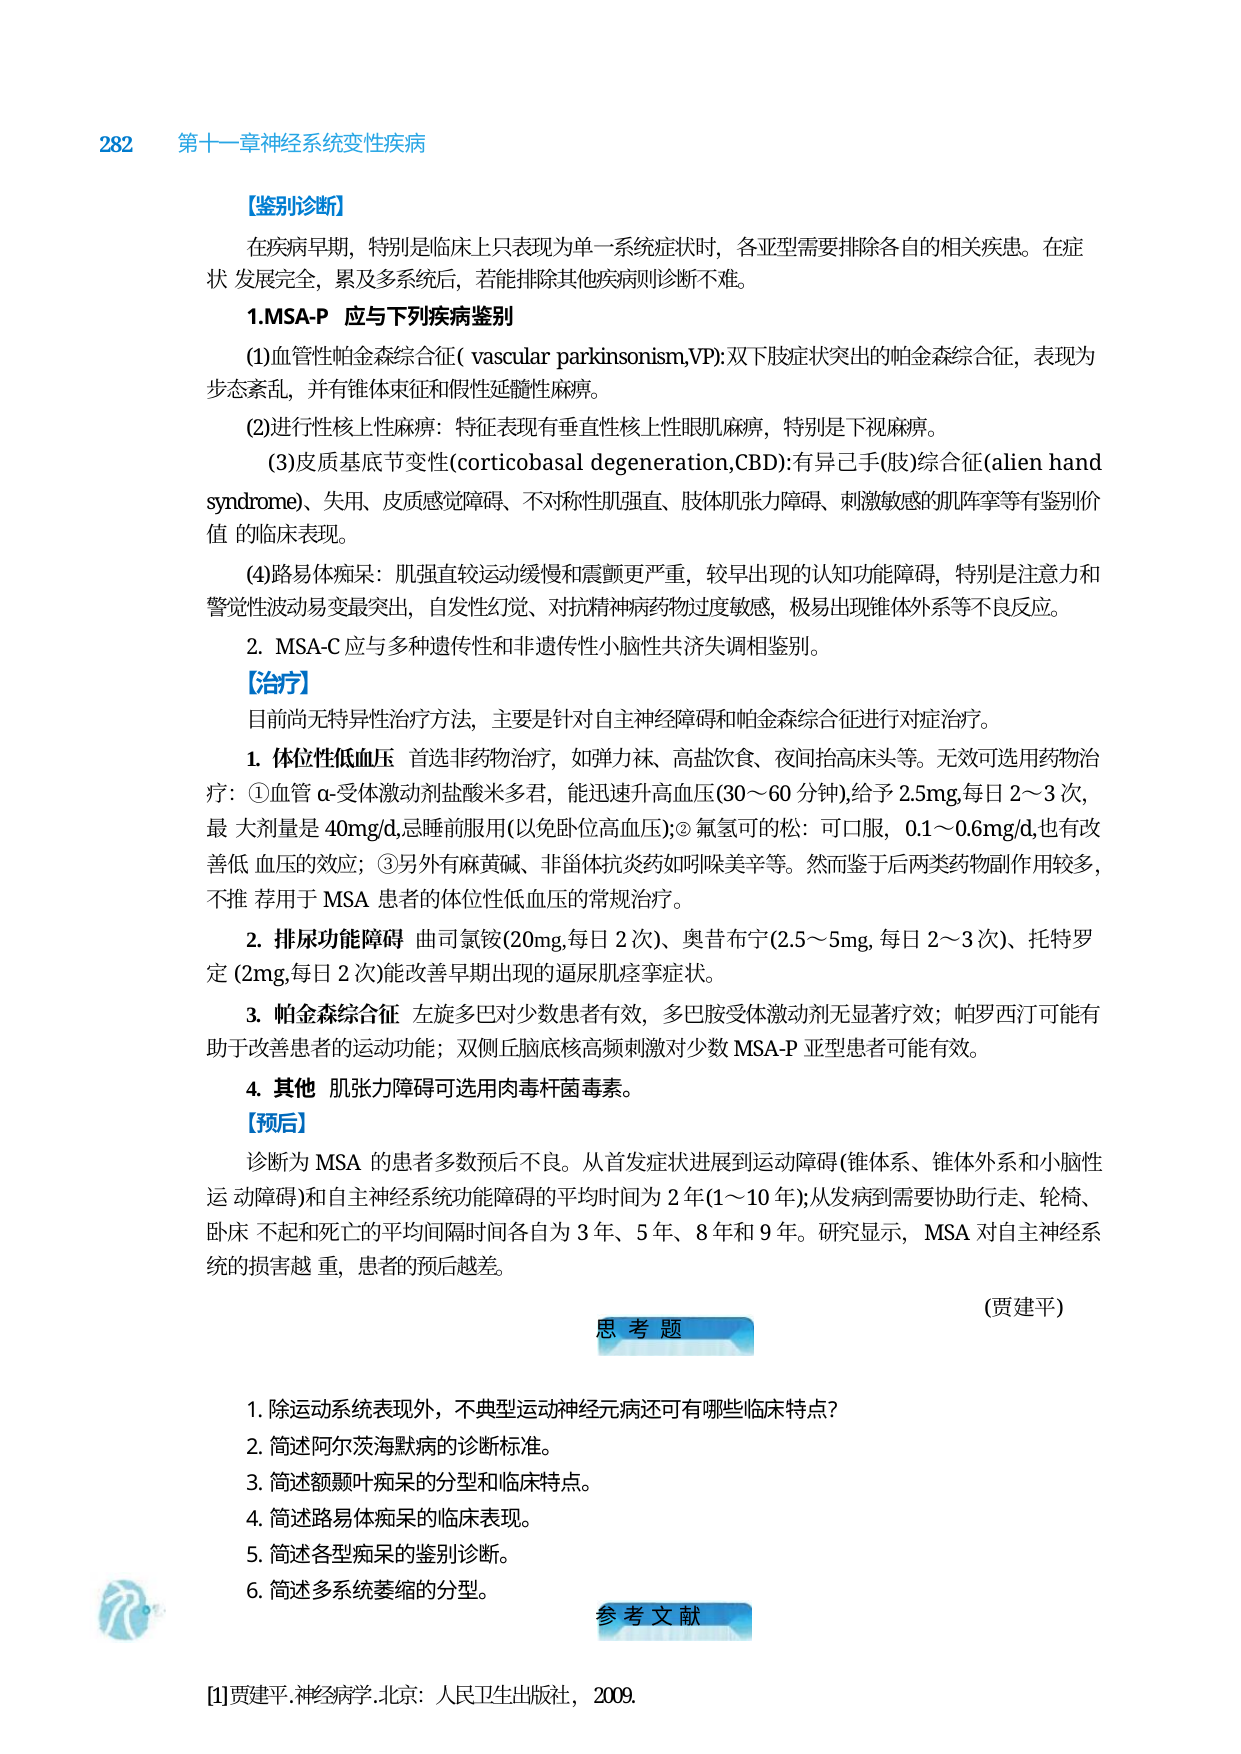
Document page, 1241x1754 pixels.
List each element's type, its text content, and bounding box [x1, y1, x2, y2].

text 目前尚无特异性治疗方法，主要是针对自主神经障碍和帕金森综合征进行对症治疗。 [246, 704, 1107, 733]
text 2. 排尿功能障碍 曲司氯铵(20mg,每日2次)、奥昔布宁(2.5～5mg, 每日2～3次)、托特罗定 (2mg,每日2次)能改善早期出现的逼尿肌痉挛症状。 [206, 922, 1107, 987]
text (2)进行性核上性麻痹：特征表现有垂直性核上性眼肌麻痹，特别是下视麻痹。 [246, 413, 1107, 441]
text (1)血管性帕金森综合征( vascular parkinsonism,VP):双下肢症状突出的帕金森综合征，表现为 步态紊乱，并有锥体束征和假性延髓性麻痹。 [206, 339, 1100, 403]
text 2. MSA-C应与多种遗传性和非遗传性小脑性共济失调相鉴别。 [246, 632, 1107, 660]
text 诊断为MSA 的患者多数预后不良。从首发症状进展到运动障碍(锥体系、锥体外系和小脑性运 动障碍)和自主神经系统功能障碍的平均时间为2年(1～10年);从发病到需要协助行走、轮椅、卧床 不起和死亡的平均间隔时间各自为3年、5年、8年和9年。研究显示，MSA 对自主神经系统的损害越 重，患者的预后越差。 [206, 1146, 1104, 1281]
picture [597, 1321, 754, 1356]
text (贾建平) [89, 1292, 1064, 1321]
text 【预后】 [235, 1108, 1107, 1137]
picture [597, 1604, 752, 1641]
text 282 第十一章神经系统变性疾病 [99, 127, 1107, 157]
text 5. 简述各型痴呆的鉴别诊断。 [246, 1539, 1107, 1568]
text 1. 除运动系统表现外，不典型运动神经元病还可有哪些临床特点? [246, 1394, 1107, 1423]
text 在疾病早期，特别是临床上只表现为单一系统症状时，各亚型需要排除各自的相关疾患。在症状 发展完全，累及多系统后，若能排除其他疾病则诊断不难。 [206, 230, 1104, 293]
text 3. 简述额颞叶痴呆的分型和临床特点。 [246, 1467, 1107, 1496]
text 2. 简述阿尔茨海默病的诊断标准。 [246, 1431, 1107, 1461]
text 【治疗】 [233, 665, 1107, 699]
text 1. 体位性低血压 首选非药物治疗，如弹力袜、高盐饮食、夜间抬高床头等。无效可选用药物治 疗：①血管α-受体激动剂盐酸米多君，能迅速升高血压(30～60分钟),给予2.5mg,每日2～3次，最 大剂量是40mg/d,忌睡前服用(以免卧位高血压);②氟氢可的松：可口服，0.1～0.6mg/d,也有改善低 血压的效应；③另外有麻黄碱、非甾体抗炎药如吲哚美辛等。然而鉴于后两类药物副作用较多，不推 荐用于MSA 患者的体位性低血压的常规治疗。 [206, 741, 1106, 914]
text syndrome)、失用、皮质感觉障碍、不对称性肌强直、肢体肌张力障碍、刺激敏感的肌阵挛等有鉴别价值 的临床表现。 [206, 484, 1103, 549]
text (3)皮质基底节变性(corticobasal degeneration,CBD):有异己手(肢)综合征(alien hand [89, 448, 1102, 476]
text 6. 简述多系统萎缩的分型。 [246, 1575, 1107, 1604]
picture [89, 1572, 166, 1643]
text 3. 帕金森综合征 左旋多巴对少数患者有效，多巴胺受体激动剂无显著疗效；帕罗西汀可能有 助于改善患者的运动功能；双侧丘脑底核高频刺激对少数MSA-P 亚型患者可能有效。 [206, 998, 1104, 1062]
text 4. 其他 肌张力障碍可选用肉毒杆菌毒素。 [246, 1073, 1107, 1102]
text (4)路易体痴呆：肌强直较运动缓慢和震颤更严重，较早出现的认知功能障碍，特别是注意力和 警觉性波动易变最突出，自发性幻觉、对抗精神病药物过度敏感，极易出现锥体外系等不良反应。 [206, 558, 1102, 622]
text 【鉴别诊断】 [235, 191, 1107, 220]
text [1]贾建平.神经病学.北京：人民卫生出版社，2009. [206, 1681, 1107, 1709]
text 4. 简述路易体痴呆的临床表现。 [246, 1503, 1107, 1532]
text 1.MSA-P 应与下列疾病鉴别 [246, 301, 1107, 330]
